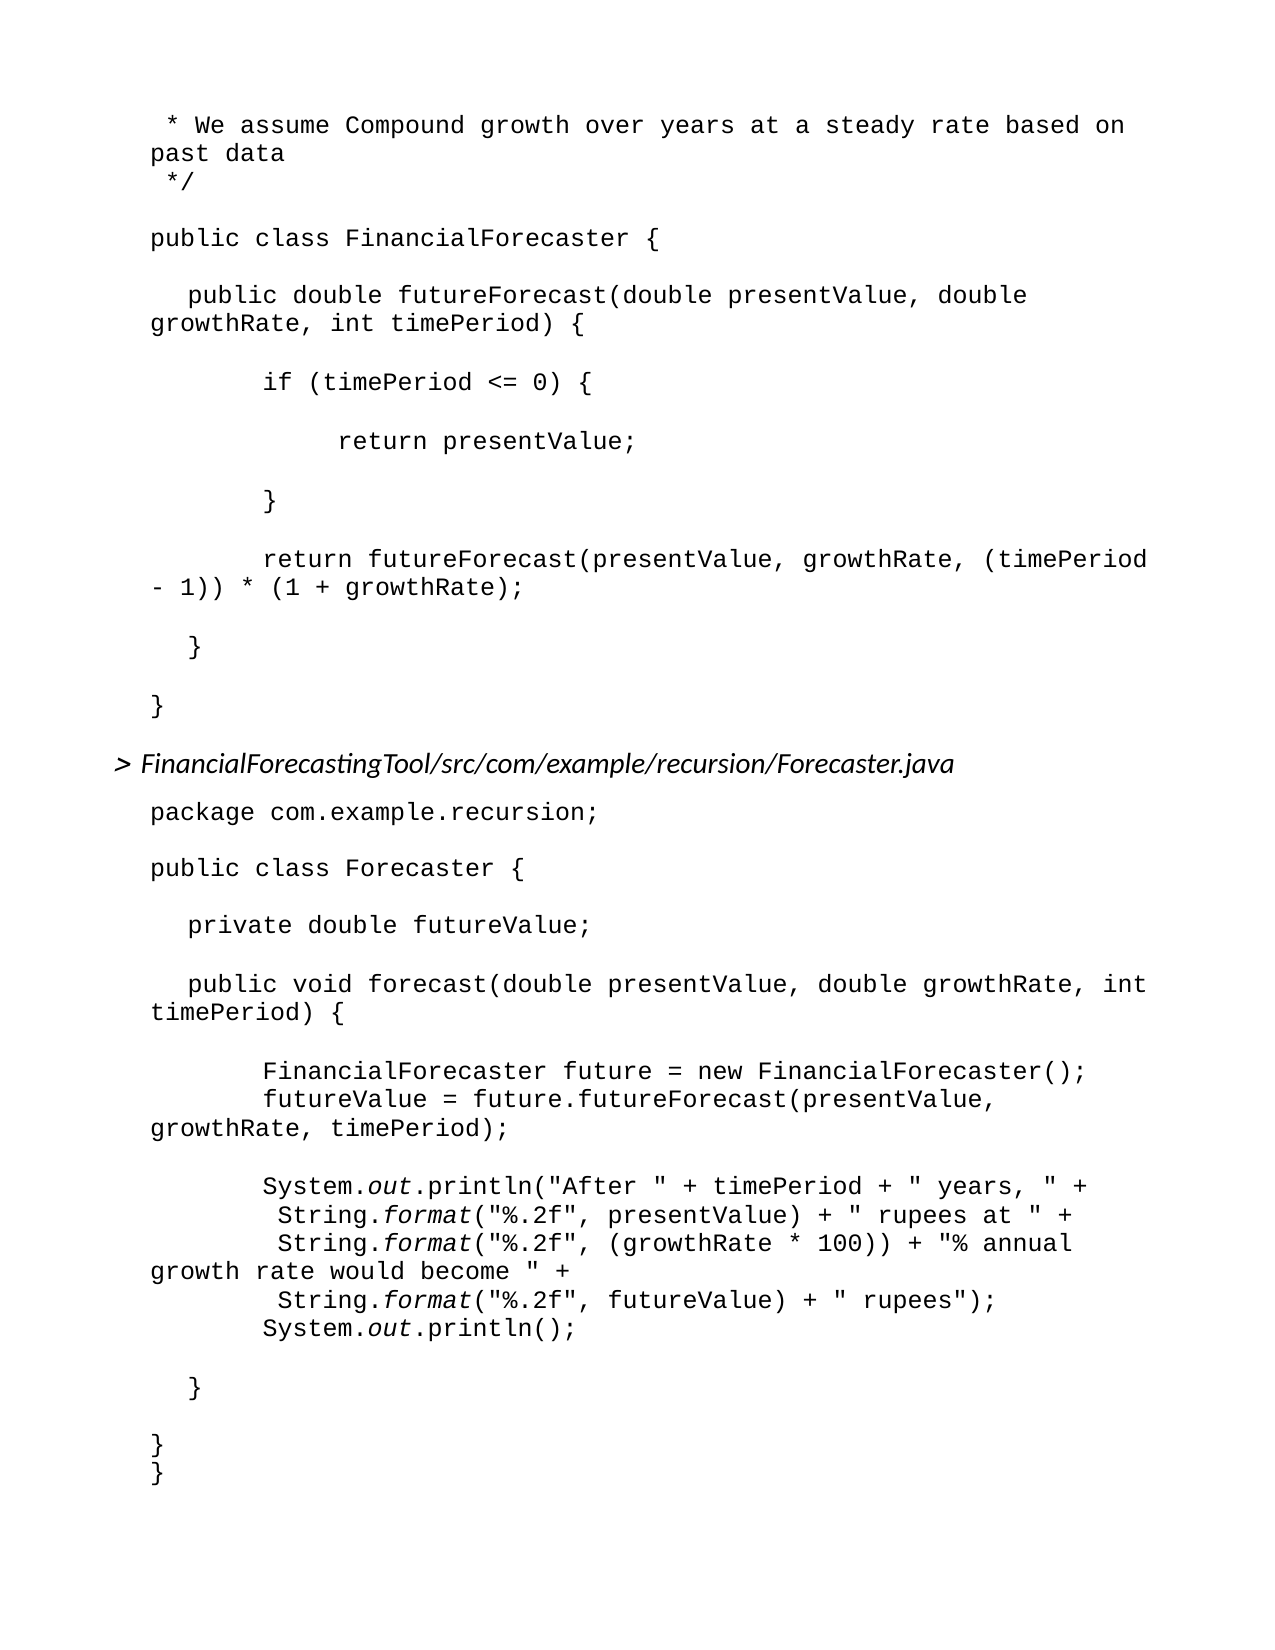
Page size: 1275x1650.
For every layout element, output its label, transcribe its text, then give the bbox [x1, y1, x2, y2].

text if (timePeriod <= 0) { [150, 370, 1162, 398]
text public class FinancialForecaster { [150, 226, 1162, 254]
text public void forecast(double presentValue, double growthRate, int timePeriod) { [150, 971, 1162, 1028]
text } [150, 1459, 1162, 1488]
text } [150, 1431, 1162, 1459]
text */ [150, 169, 1162, 197]
text } [150, 633, 1162, 662]
text String.format("%.2f", futureValue) + " rupees"); [150, 1287, 1162, 1316]
text public class Forecaster { [150, 856, 1162, 884]
text public double futureForecast(double presentValue, double growthRate, int timePeriod) { [150, 282, 1162, 339]
text return futureForecast(presentValue, growthRate, (timePeriod - 1)) * (1 + growthRate); [150, 546, 1162, 603]
text } [150, 692, 1162, 721]
text return presentValue; [150, 428, 1162, 457]
text System.out.println("After " + timePeriod + " years, " + [150, 1174, 1162, 1202]
text private double futureValue; [150, 912, 1162, 941]
text String.format("%.2f", presentValue) + " rupees at " + [150, 1202, 1162, 1231]
text System.out.println(); [150, 1316, 1162, 1344]
text package com.example.recursion; [150, 799, 1162, 827]
text } [150, 487, 1162, 516]
text futureValue = future.futureForecast(presentValue, growthRate, timePeriod); [150, 1087, 1162, 1143]
list FinancialForecastingTool/src/com/example/recursion/Forecaster.java [112, 746, 1162, 781]
text } [150, 1374, 1162, 1403]
text * We assume Compound growth over years at a steady rate based on past data [150, 112, 1162, 169]
text String.format("%.2f", (growthRate * 100)) + "% annual growth rate would become " + [150, 1231, 1162, 1287]
text FinancialForecaster future = new FinancialForecaster(); [150, 1058, 1162, 1087]
